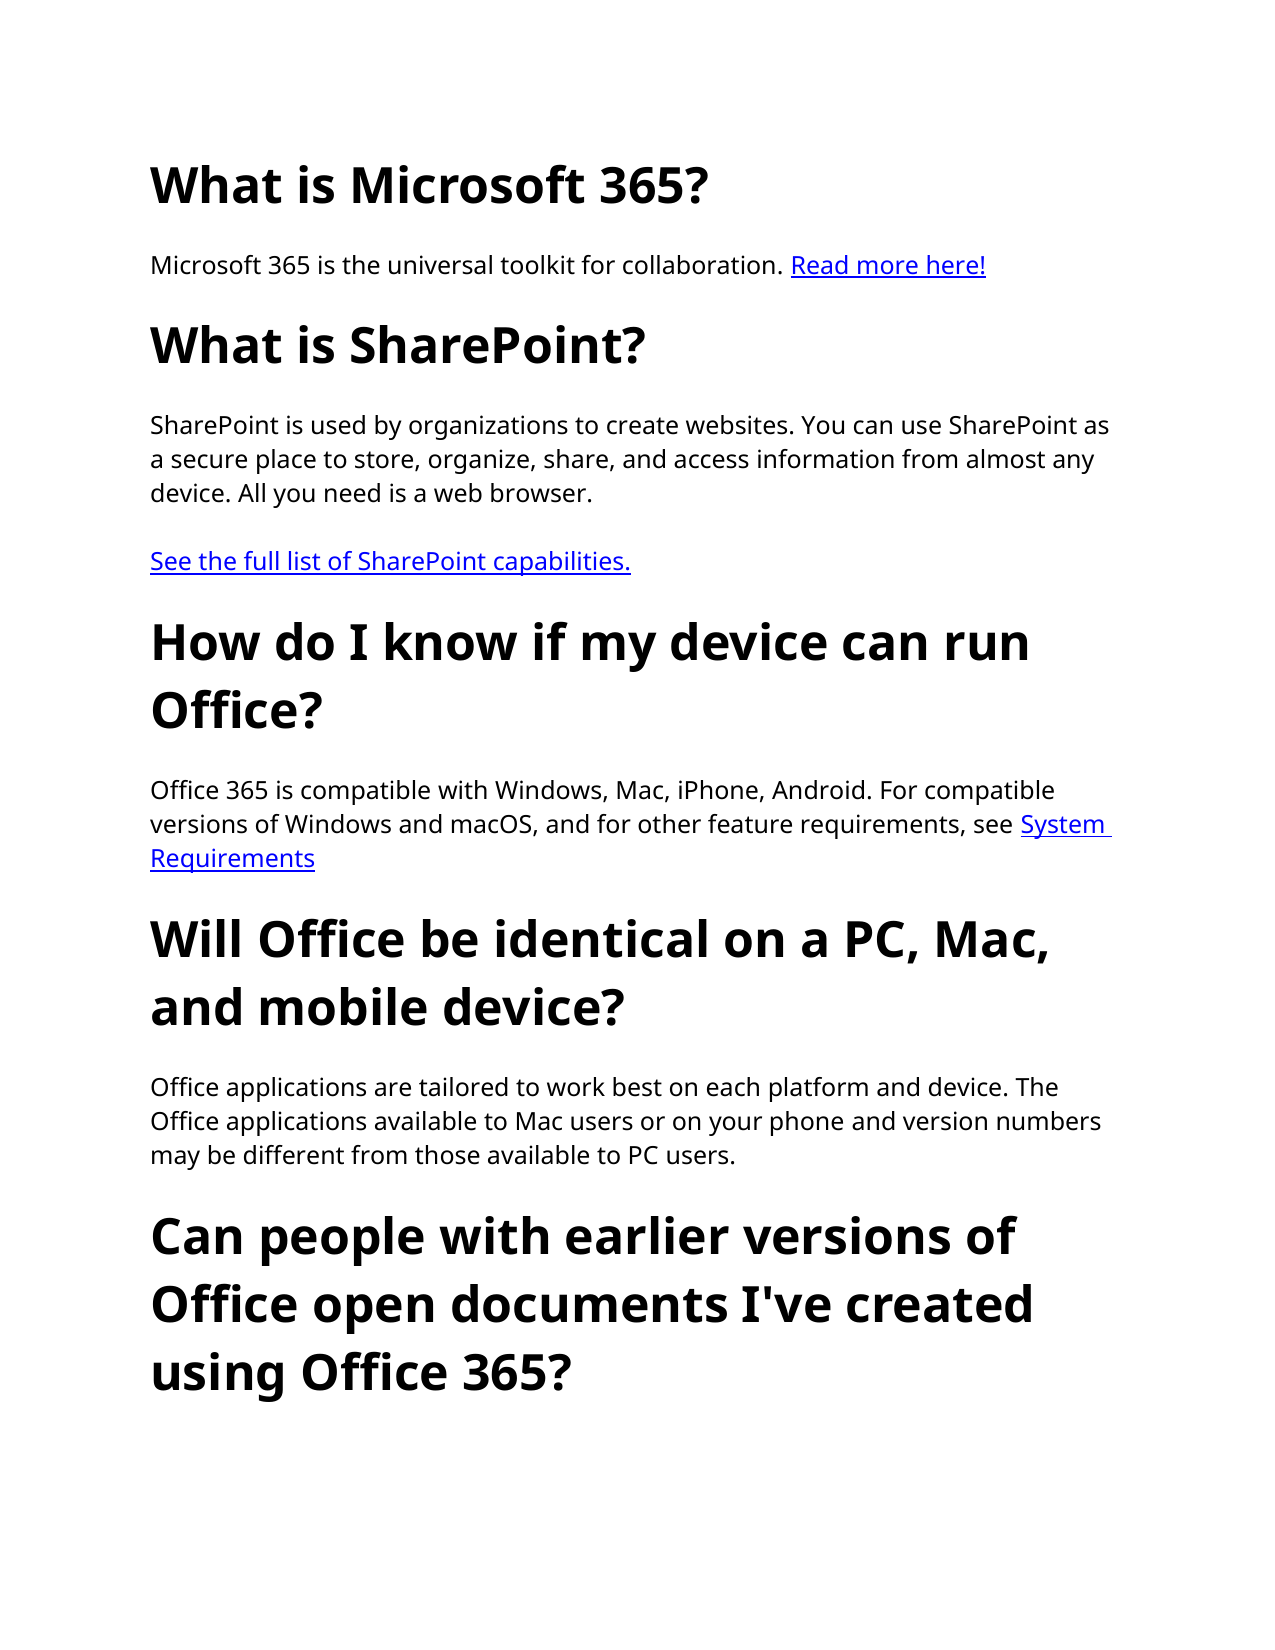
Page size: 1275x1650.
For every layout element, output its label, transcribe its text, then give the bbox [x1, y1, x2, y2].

subtitle How do I know if my device can run Office? [150, 607, 1125, 743]
text See the full list of SharePoint capabilities. [150, 544, 1125, 578]
text SharePoint is used by organizations to create websites. You can use SharePoint as a secure place to store, organize, share, and access information from almost any device. All you need is a web browser. [150, 408, 1125, 510]
text Microsoft 365 is the universal toolkit for collaboration. Read more here! [150, 247, 1125, 281]
subtitle What is Microsoft 365? [150, 150, 1125, 218]
subtitle What is SharePoint? [150, 311, 1125, 379]
text Office 365 is compatible with Windows, Mac, iPhone, Android. For compatible versions of Windows and macOS, and for other feature requirements, see System Requirements [150, 773, 1125, 875]
subtitle Will Office be identical on a PC, Mac, and mobile device? [150, 904, 1125, 1040]
subtitle Can people with earlier versions of Office open documents I've created using Office 365? [150, 1201, 1125, 1405]
text Office applications are tailored to work best on each platform and device. The Office applications available to Mac users or on your phone and version numbers may be different from those available to PC users. [150, 1069, 1125, 1172]
